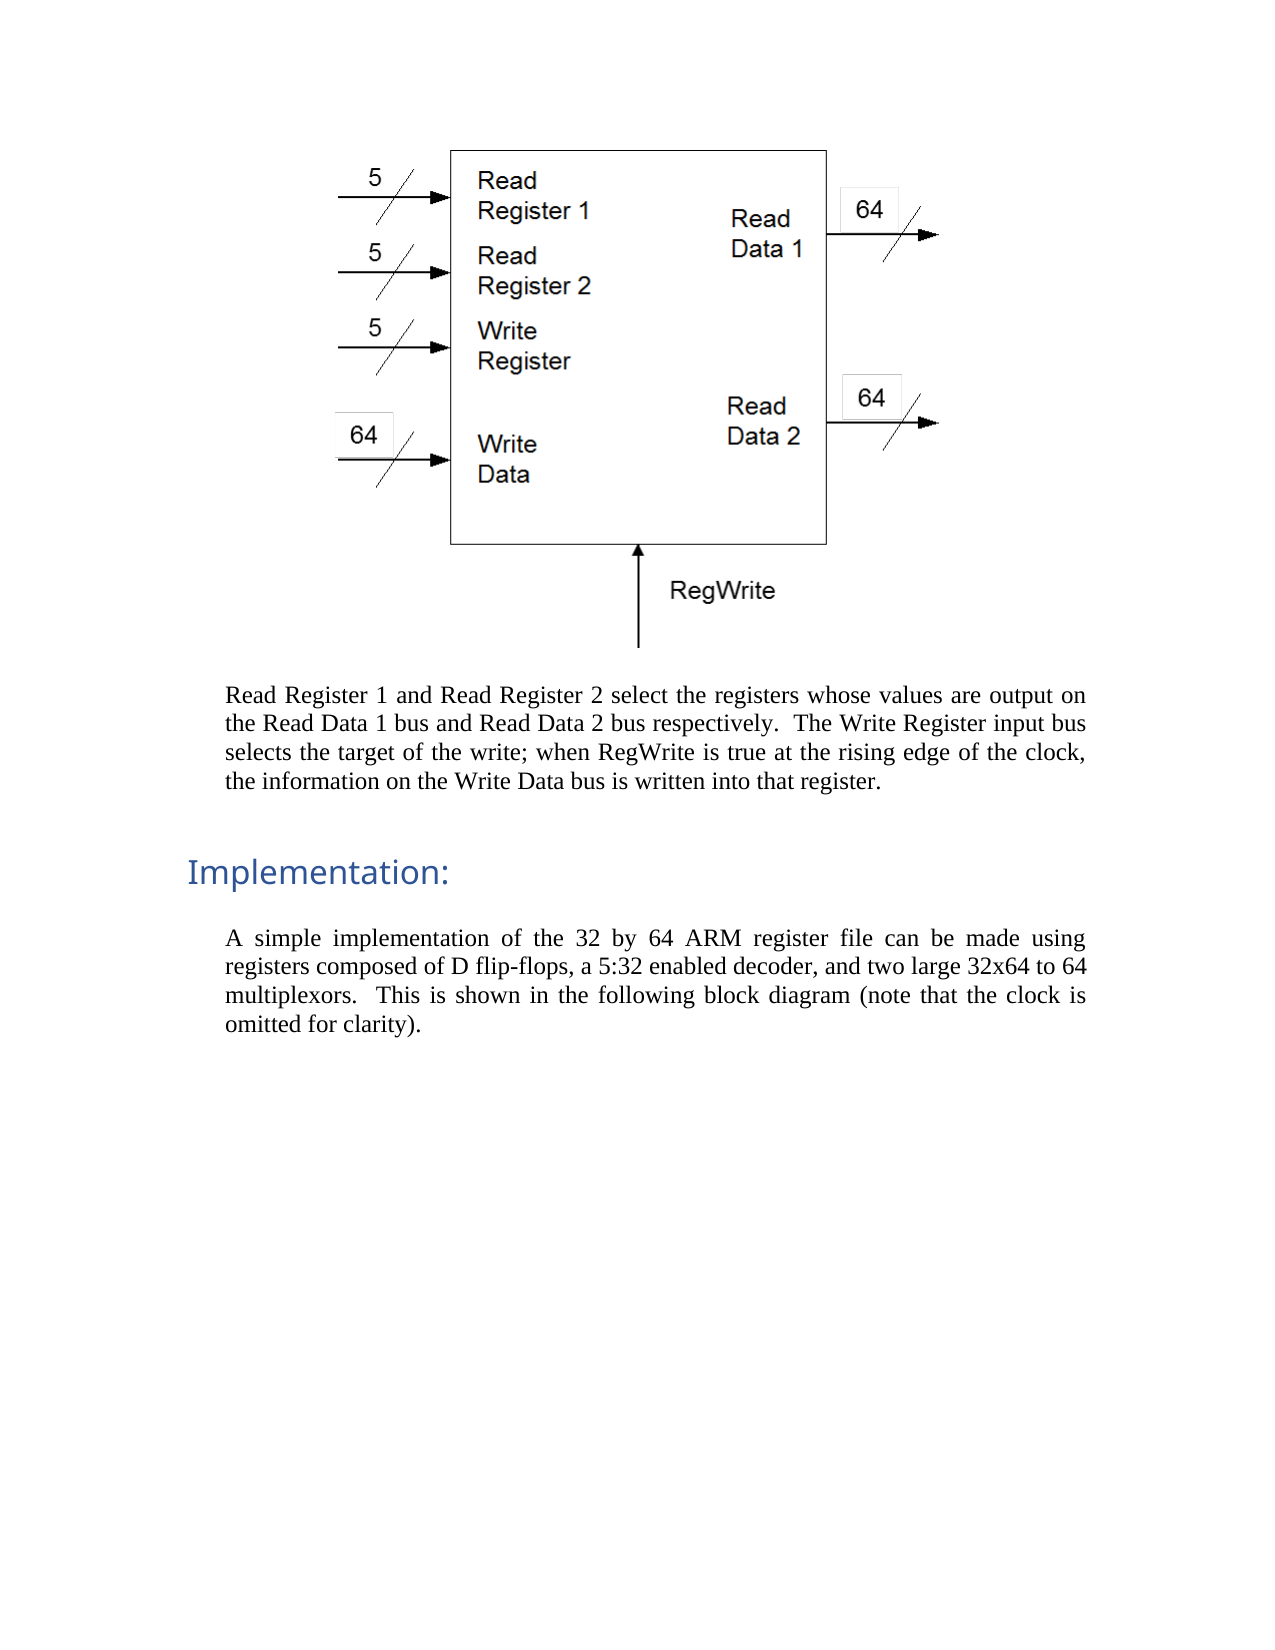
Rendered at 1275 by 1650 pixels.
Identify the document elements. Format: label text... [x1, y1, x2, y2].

text Read Register 1 and Read Register 2 select the registers whose values are output on the Read Data 1 bus and Read Data 2 bus respectively. The Write Register input bus selects the target of the write; when RegWrite is true at the rising edge of the clock, the information on the Write Data bus is written into that register. [225, 680, 1087, 795]
subtitle Implementation: [187, 848, 1087, 894]
picture [328, 150, 948, 651]
text A simple implementation of the 32 by 64 ARM register file can be made using registers composed of D flip-flops, a 5:32 enabled decoder, and two large 32x64 to 64 multiplexors. This is shown in the following block diagram (note that the clock is omitted for clarity). [225, 923, 1087, 1038]
